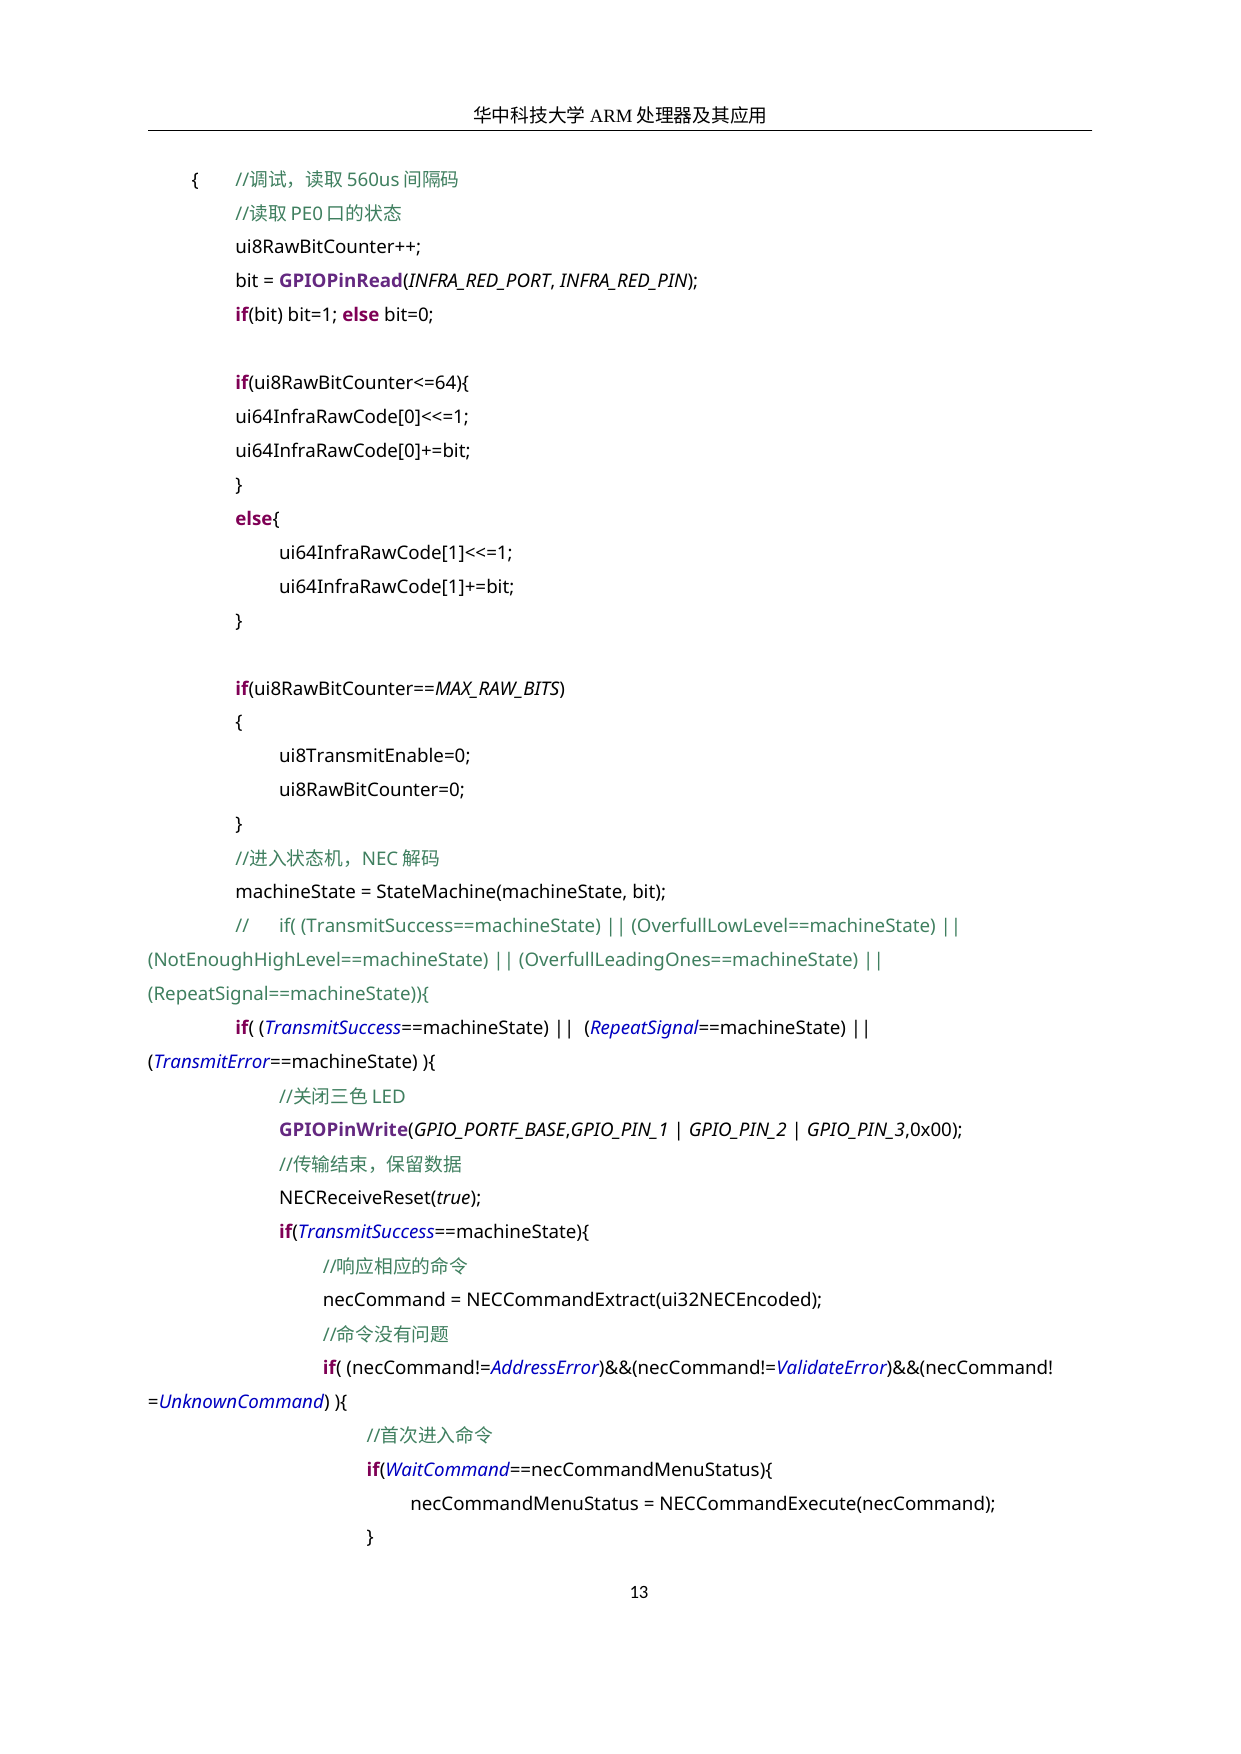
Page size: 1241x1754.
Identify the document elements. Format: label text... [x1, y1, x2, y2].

text } [148, 807, 1092, 841]
text ui64InfraRawCode[0]<<=1; [148, 399, 1092, 433]
text else{ [148, 501, 1092, 535]
text //读取PE0口的状态 [148, 195, 1092, 229]
text //响应相应的命令 [148, 1248, 1092, 1282]
text if(WaitCommand==necCommandMenuStatus){ [148, 1452, 1092, 1486]
text } [148, 467, 1092, 501]
text //传输结束，保留数据 [148, 1146, 1092, 1180]
text ui8TransmitEnable=0; [148, 739, 1092, 773]
text } [148, 1520, 1092, 1554]
text // if( (TransmitSuccess==machineState) || (OverfullLowLevel==machineState) || (NotEnoughHighLevel==machineState) || (OverfullLeadingOnes==machineState) || (RepeatSignal==machineState)){ [148, 908, 1092, 1010]
text //命令没有问题 [148, 1316, 1092, 1350]
text ui64InfraRawCode[1]+=bit; [148, 569, 1092, 603]
text ui64InfraRawCode[1]<<=1; [148, 535, 1092, 569]
text if(ui8RawBitCounter<=64){ [148, 365, 1092, 399]
text necCommandMenuStatus = NECCommandExecute(necCommand); [148, 1486, 1092, 1520]
text //进入状态机，NEC解码 [148, 841, 1092, 874]
text if( (TransmitSuccess==machineState) || (RepeatSignal==machineState) ||(TransmitError==machineState) ){ [148, 1010, 1092, 1078]
text GPIOPinWrite(GPIO_PORTF_BASE,GPIO_PIN_1 | GPIO_PIN_2 | GPIO_PIN_3,0x00); [148, 1112, 1092, 1146]
text if( (necCommand!=AddressError)&&(necCommand!=ValidateError)&&(necCommand!=UnknownCommand) ){ [148, 1350, 1092, 1418]
text if(bit) bit=1; else bit=0; [148, 297, 1092, 331]
text } [148, 603, 1092, 637]
text //关闭三色LED [148, 1078, 1092, 1112]
text bit = GPIOPinRead(INFRA_RED_PORT, INFRA_RED_PIN); [148, 263, 1092, 297]
text { //调试，读取560us间隔码 [148, 161, 1092, 195]
text if(ui8RawBitCounter==MAX_RAW_BITS) [148, 671, 1092, 705]
text //首次进入命令 [148, 1418, 1092, 1452]
text ui8RawBitCounter=0; [148, 773, 1092, 807]
text ui64InfraRawCode[0]+=bit; [148, 433, 1092, 467]
text ui8RawBitCounter++; [148, 229, 1092, 263]
text machineState = StateMachine(machineState, bit); [148, 874, 1092, 908]
text { [148, 705, 1092, 739]
text NECReceiveReset(true); [148, 1180, 1092, 1214]
text if(TransmitSuccess==machineState){ [148, 1214, 1092, 1248]
text necCommand = NECCommandExtract(ui32NECEncoded); [148, 1282, 1092, 1316]
